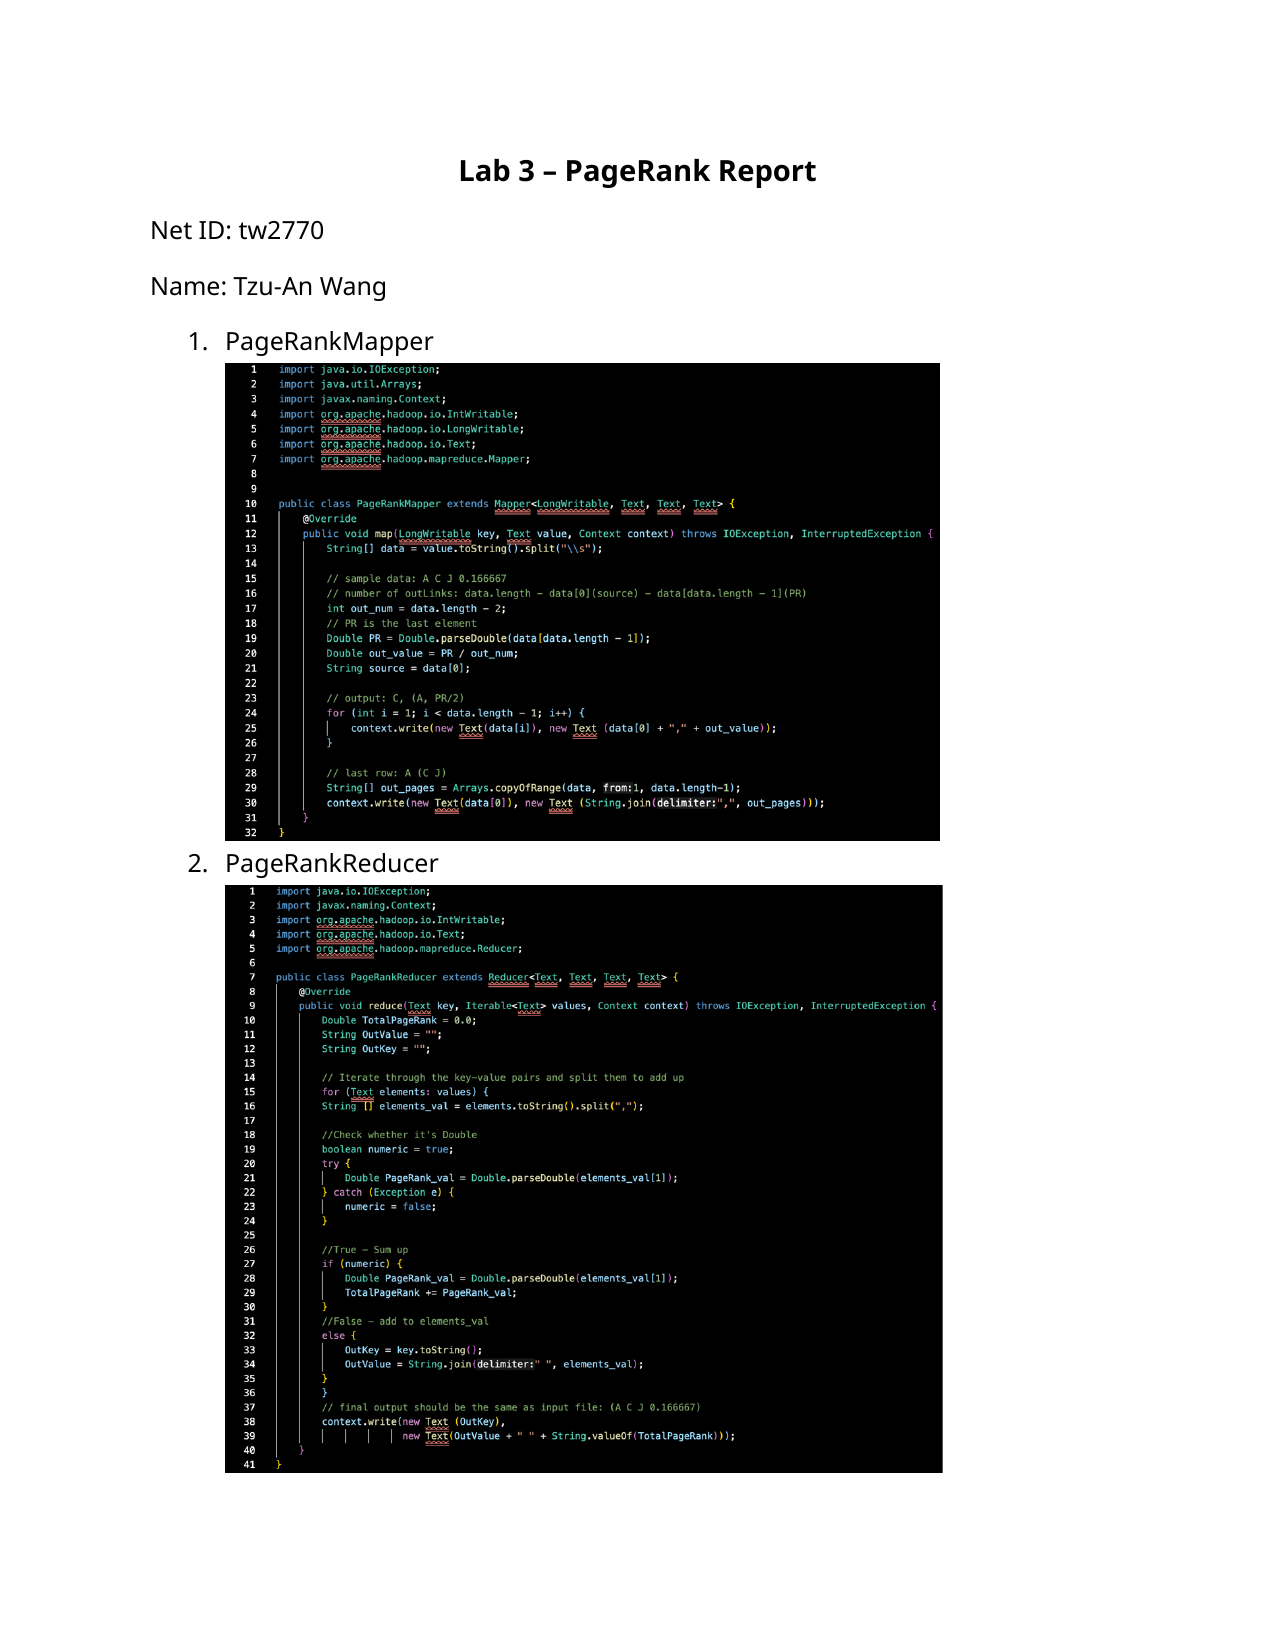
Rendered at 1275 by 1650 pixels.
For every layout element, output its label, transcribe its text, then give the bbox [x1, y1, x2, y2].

text Net ID: tw2770 [150, 212, 1125, 246]
text Name: Tzu-An Wang [150, 268, 1125, 302]
picture [225, 363, 940, 841]
picture [225, 885, 943, 1473]
text Lab 3 – PageRank Report [150, 150, 1125, 190]
list PageRankReducer [187, 846, 1125, 880]
